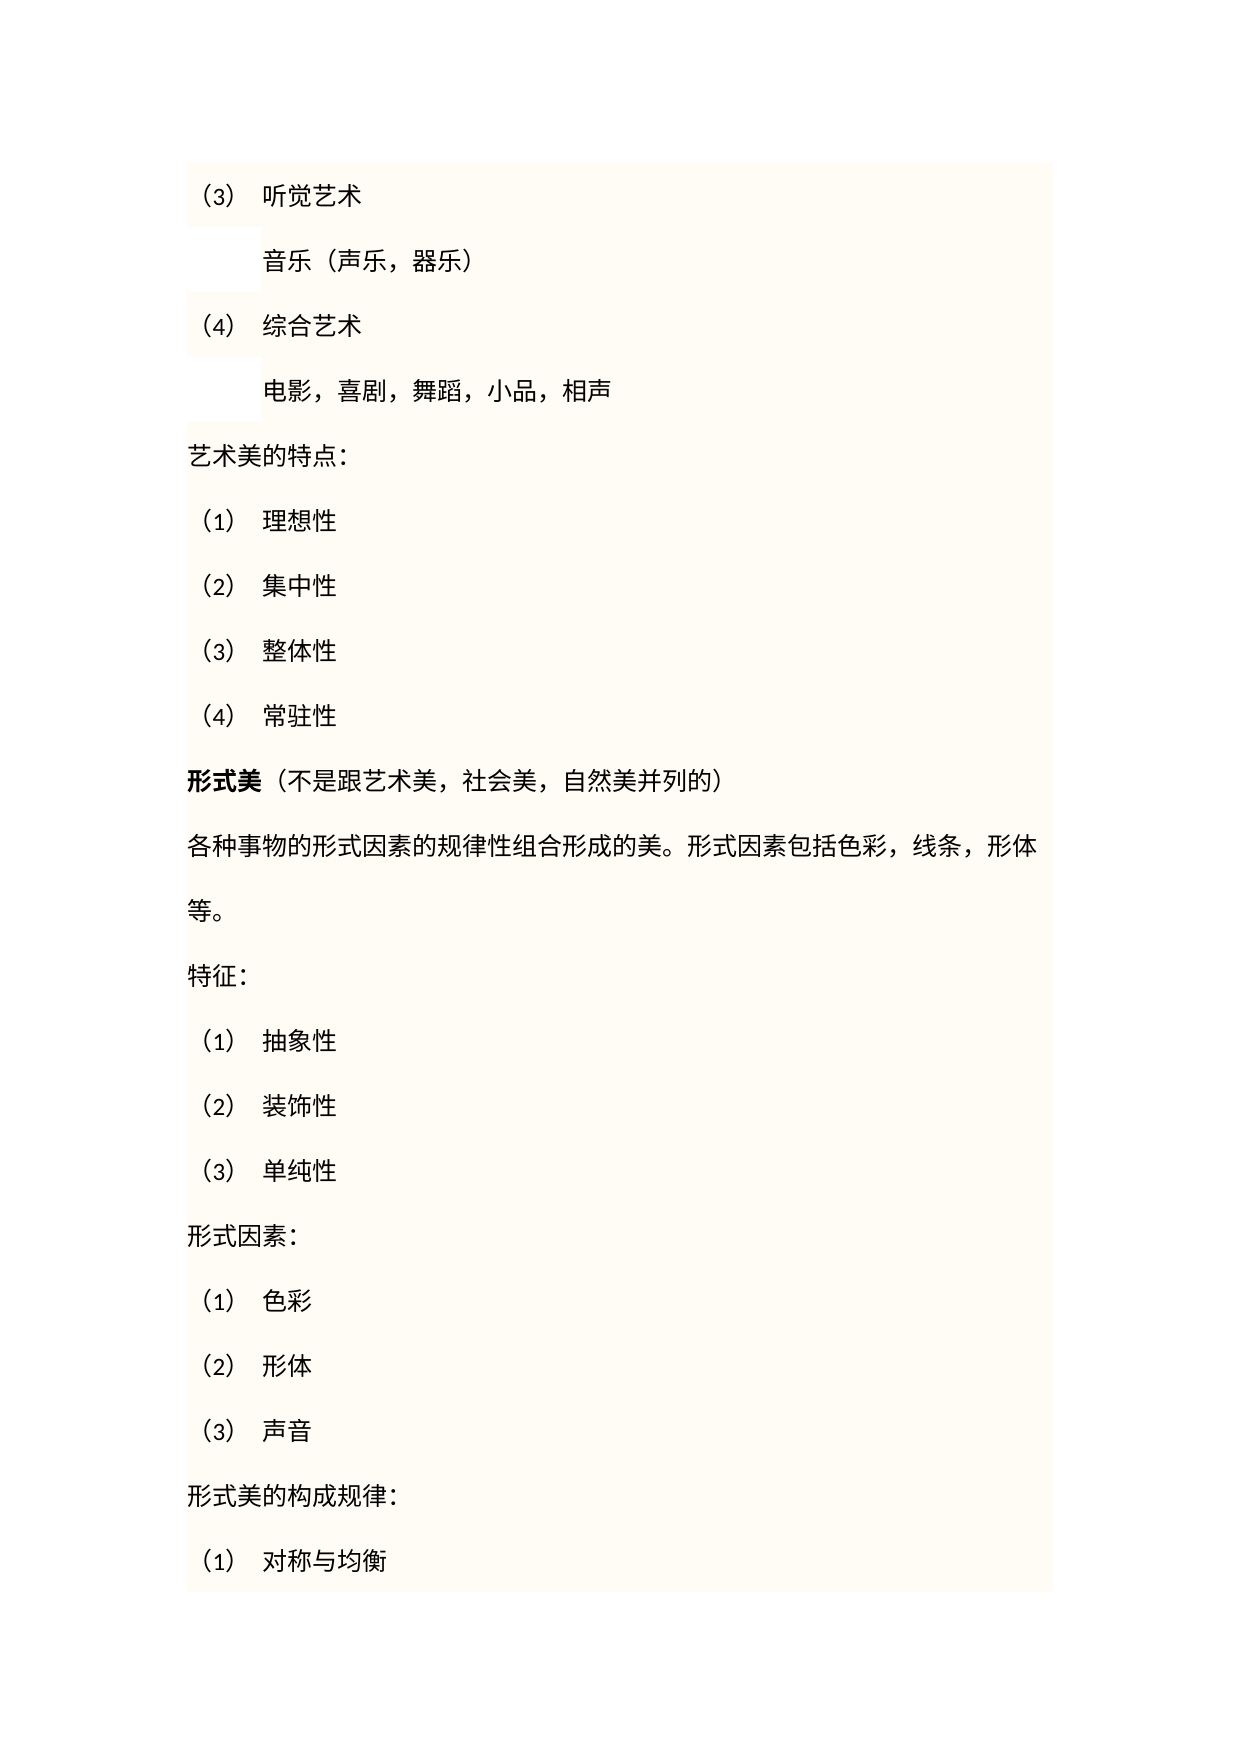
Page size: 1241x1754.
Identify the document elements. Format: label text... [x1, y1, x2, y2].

list 综合艺术 [187, 292, 1053, 357]
text 艺术美的特点： [187, 422, 1053, 487]
list 装饰性 [187, 1072, 1053, 1137]
list 常驻性 [187, 682, 1053, 747]
list 对称与均衡 [187, 1527, 1053, 1592]
list 听觉艺术 [187, 162, 1053, 227]
list 单纯性 [187, 1137, 1053, 1202]
text 形式美的构成规律： [187, 1462, 1053, 1527]
list 电影，喜剧，舞蹈，小品，相声 [262, 357, 1053, 422]
list 形体 [187, 1332, 1053, 1397]
text 形式因素： [187, 1202, 1053, 1267]
text 形式美（不是跟艺术美，社会美，自然美并列的） [187, 747, 1053, 812]
list 理想性 [187, 487, 1053, 552]
text 特征： [187, 942, 1053, 1007]
list 音乐（声乐，器乐） [262, 227, 1053, 292]
list 整体性 [187, 617, 1053, 682]
list 集中性 [187, 552, 1053, 617]
text 各种事物的形式因素的规律性组合形成的美。形式因素包括色彩，线条，形体等。 [187, 812, 1053, 942]
list 色彩 [187, 1267, 1053, 1332]
list 抽象性 [187, 1007, 1053, 1072]
list 声音 [187, 1397, 1053, 1462]
